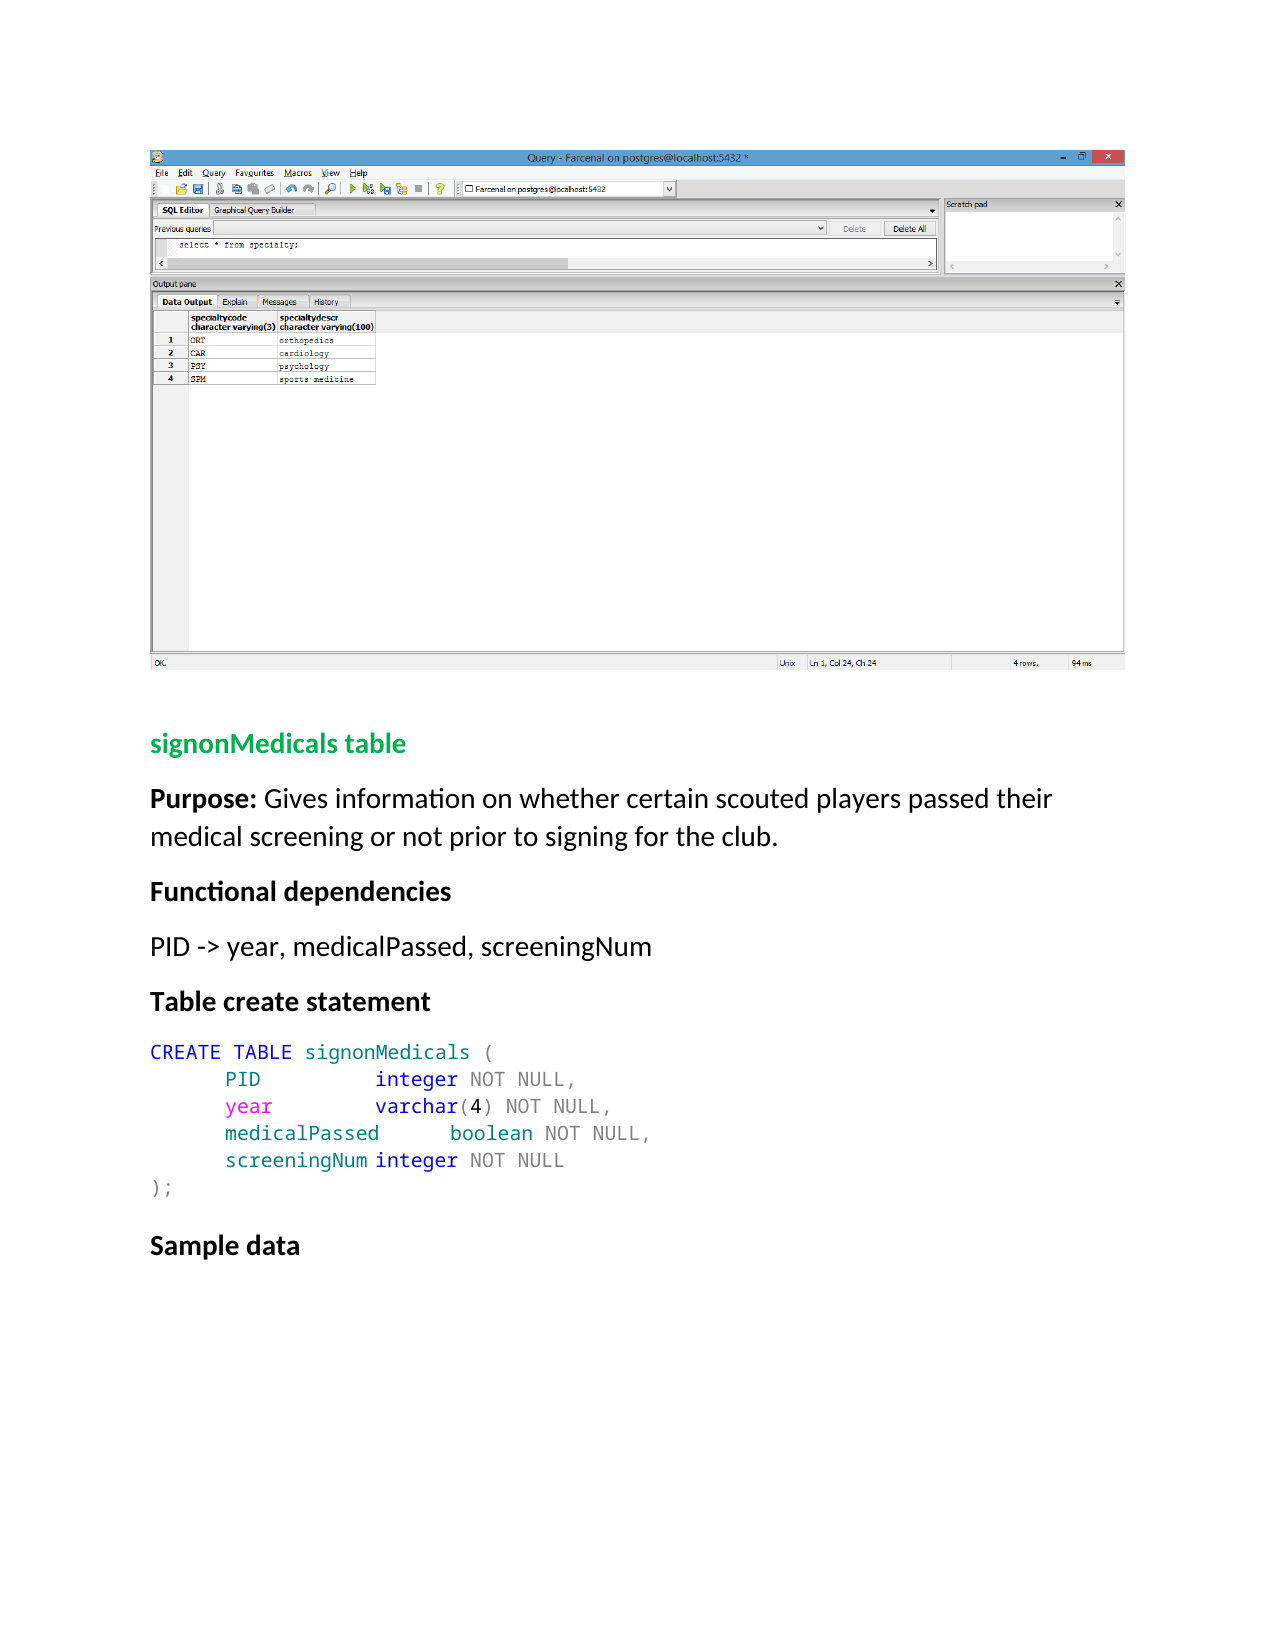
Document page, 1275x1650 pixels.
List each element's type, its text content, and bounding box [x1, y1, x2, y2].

text Sample data [150, 1227, 1125, 1263]
text Functional dependencies [150, 873, 1125, 909]
text Purpose: Gives information on whether certain scouted players passed their medical screening or not prior to signing for the club. [150, 780, 1125, 854]
text medicalPassed boolean NOT NULL, [150, 1119, 1125, 1147]
text signonMedicals table [150, 725, 1125, 760]
text screeningNum integer NOT NULL [150, 1147, 1125, 1173]
text CREATE TABLE signonMedicals ( [150, 1039, 1125, 1066]
text PID integer NOT NULL, [150, 1066, 1125, 1093]
text ); [150, 1173, 1125, 1201]
text year varchar(4) NOT NULL, [150, 1093, 1125, 1119]
picture [150, 150, 1125, 670]
text Table create statement [150, 983, 1125, 1019]
text PID -> year, medicalPassed, screeningNum [150, 928, 1125, 964]
